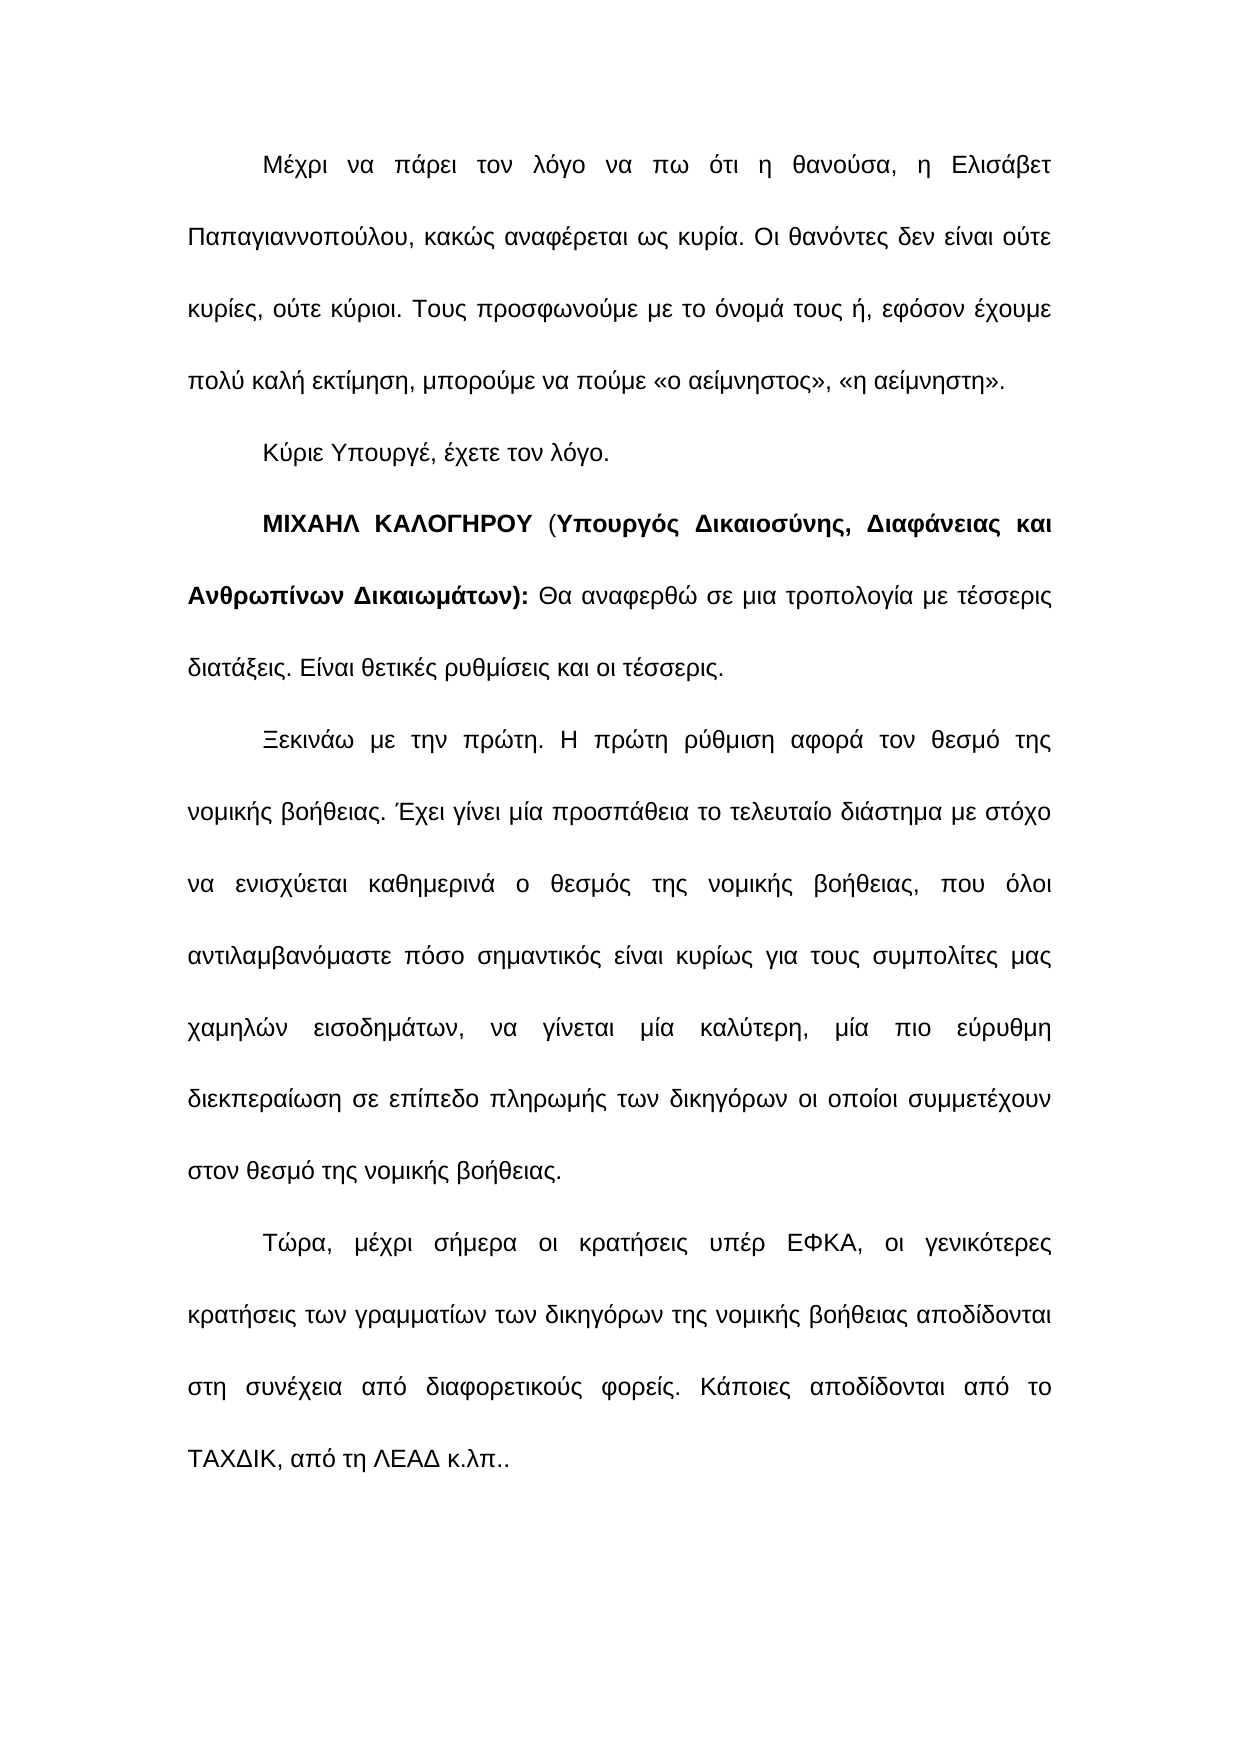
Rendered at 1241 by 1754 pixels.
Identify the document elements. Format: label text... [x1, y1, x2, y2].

text ΜΙΧΑΗΛ ΚΑΛΟΓΗΡΟΥ (Υπουργός Δικαιοσύνης, Διαφάνειας και Ανθρωπίνων Δικαιωμάτων): Θα αναφερθώ σε μια τροπολογία με τέσσερις διατάξεις. Είναι θετικές ρυθμίσεις και οι τέσσερις. [187, 509, 1053, 682]
text Μέχρι να πάρει τον λόγο να πω ότι η θανούσα, η Ελισάβετ Παπαγιαννοπούλου, κακώς αναφέρεται ως κυρία. Οι θανόντες δεν είναι ούτε κυρίες, ούτε κύριοι. Τους προσφωνούμε με το όνομά τους ή, εφόσον έχουμε πολύ καλή εκτίμηση, μπορούμε να πούμε «ο αείμνηστος», «η αείμνηστη». [187, 150, 1053, 394]
text Κύριε Υπουργέ, έχετε τον λόγο. [187, 437, 1053, 466]
text Τώρα, μέχρι σήμερα οι κρατήσεις υπέρ ΕΦΚΑ, οι γενικότερες κρατήσεις των γραμματίων των δικηγόρων της νομικής βοήθειας αποδίδονται στη συνέχεια από διαφορετικούς φορείς. Κάποιες αποδίδονται από το ΤΑΧΔΙΚ, από τη ΛΕΑΔ κ.λπ.. [187, 1228, 1053, 1472]
text Ξεκινάω με την πρώτη. Η πρώτη ρύθμιση αφορά τον θεσμό της νομικής βοήθειας. Έχει γίνει μία προσπάθεια το τελευταίο διάστημα με στόχο να ενισχύεται καθημερινά ο θεσμός της νομικής βοήθειας, που όλοι αντιλαμβανόμαστε πόσο σημαντικός είναι κυρίως για τους συμπολίτες μας χαμηλών εισοδημάτων, να γίνεται μία καλύτερη, μία πιο εύρυθμη διεκπεραίωση σε επίπεδο πληρωμής των δικηγόρων οι οποίοι συμμετέχουν στον θεσμό της νομικής βοήθειας. [187, 725, 1053, 1185]
